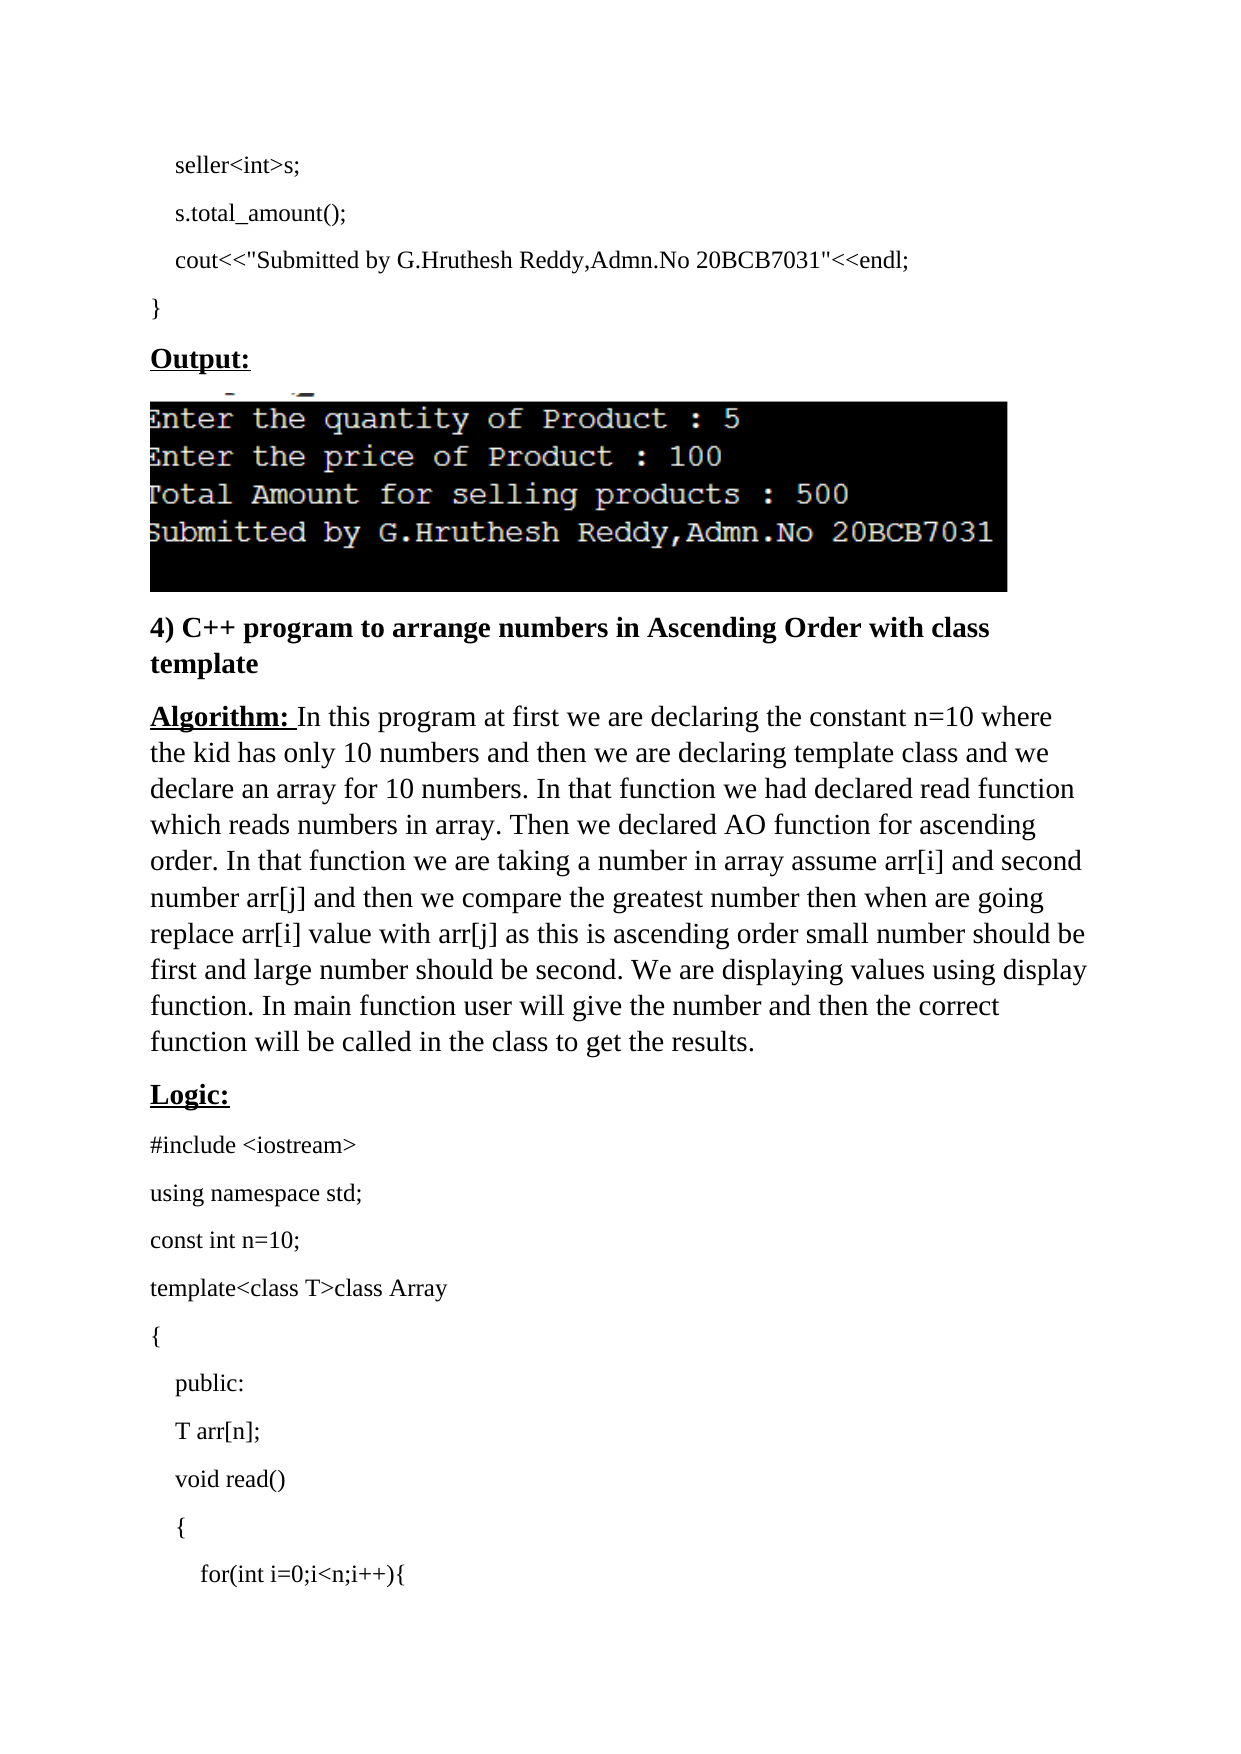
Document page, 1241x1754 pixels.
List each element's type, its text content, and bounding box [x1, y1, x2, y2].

text template<class T>class Array [150, 1273, 1090, 1302]
text void read() [150, 1464, 1090, 1493]
text Logic: [150, 1077, 1090, 1111]
text public: [150, 1368, 1090, 1397]
text cout<<"Submitted by G.Hruthesh Reddy,Admn.No 20BCB7031"<<endl; [150, 245, 1090, 274]
text } [150, 293, 1090, 322]
text Algorithm: In this program at first we are declaring the constant n=10 where the kid has only 10 numbers and then we are declaring template class and we declare an array for 10 numbers. In that function we had declared read function which reads numbers in array. Then we declared AO function for ascending order. In that function we are taking a number in array assume arr[i] and second number arr[j] and then we compare the greatest number then when are going replace arr[i] value with arr[j] as this is ascending order small number should be first and large number should be second. We are displaying values using display function. In main function user will give the number and then the correct function will be called in the class to get the results. [150, 699, 1090, 1058]
text using namespace std; [150, 1178, 1090, 1206]
text s.total_amount(); [150, 198, 1090, 226]
text { [150, 1512, 1090, 1540]
text #include <iostream> [150, 1130, 1090, 1159]
text T arr[n]; [150, 1416, 1090, 1445]
text seller<int>s; [150, 150, 1090, 179]
text { [150, 1321, 1090, 1349]
text const int n=10; [150, 1225, 1090, 1254]
picture [150, 393, 1008, 592]
text Output: [150, 341, 1090, 374]
text 4) C++ program to arrange numbers in Ascending Order with class template [150, 610, 1090, 680]
text for(int i=0;i<n;i++){ [150, 1559, 1090, 1588]
